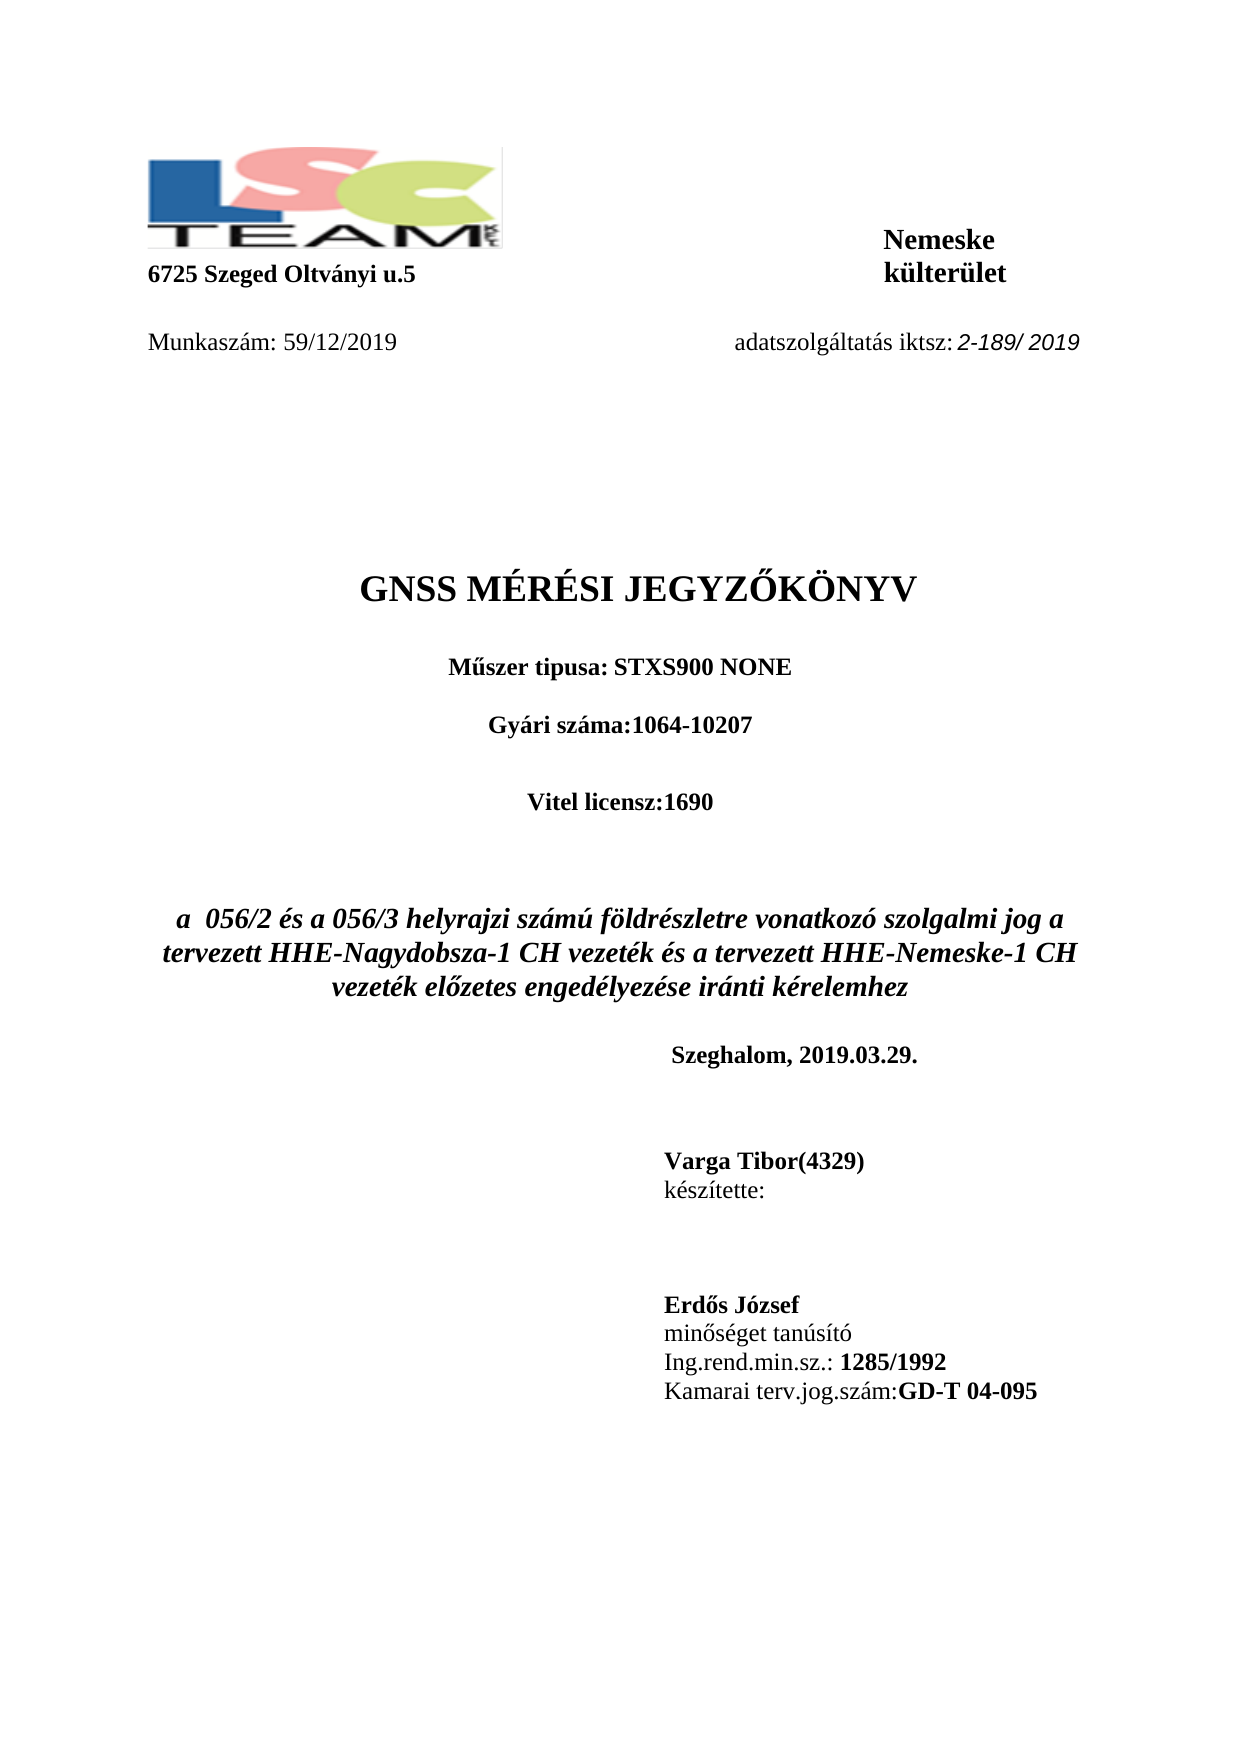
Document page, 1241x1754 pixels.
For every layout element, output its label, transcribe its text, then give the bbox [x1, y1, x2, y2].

text Ing.rend.min.sz.: 1285/1992 [590, 1347, 1093, 1376]
text a 056/2 és a 056/3 helyrajzi számú földrészletre vonatkozó szolgalmi jog a tervezett HHE-Nagydobsza-1 CH vezeték és a tervezett HHE-Nemeske-1 CH vezeték előzetes engedélyezése iránti kérelemhez [148, 902, 1093, 1002]
text Szeghalom, 2019.03.29. [590, 1041, 1093, 1069]
text Műszer tipusa: STXS900 NONE [148, 652, 1093, 681]
text Munkaszám: 59/12/2019 adatszolgáltatás iktsz: 2-189/ 2019 [148, 327, 1093, 355]
picture [147, 147, 504, 250]
text Erdős József [664, 1290, 1093, 1318]
text GNSS MÉRÉSI JEGYZŐKÖNYV [148, 566, 1093, 609]
text 6725 Szeged Oltványi u.5 külterület [148, 255, 1093, 289]
text Vitel licensz:1690 [148, 787, 1093, 815]
text Kamarai terv.jog.szám:GD-T 04-095 [590, 1376, 1093, 1405]
text minőséget tanúsító [590, 1318, 1093, 1347]
text Gyári száma:1064-10207 [148, 710, 1093, 739]
text Varga Tibor(4329) [664, 1146, 1093, 1175]
text készítette: [148, 1175, 1093, 1203]
